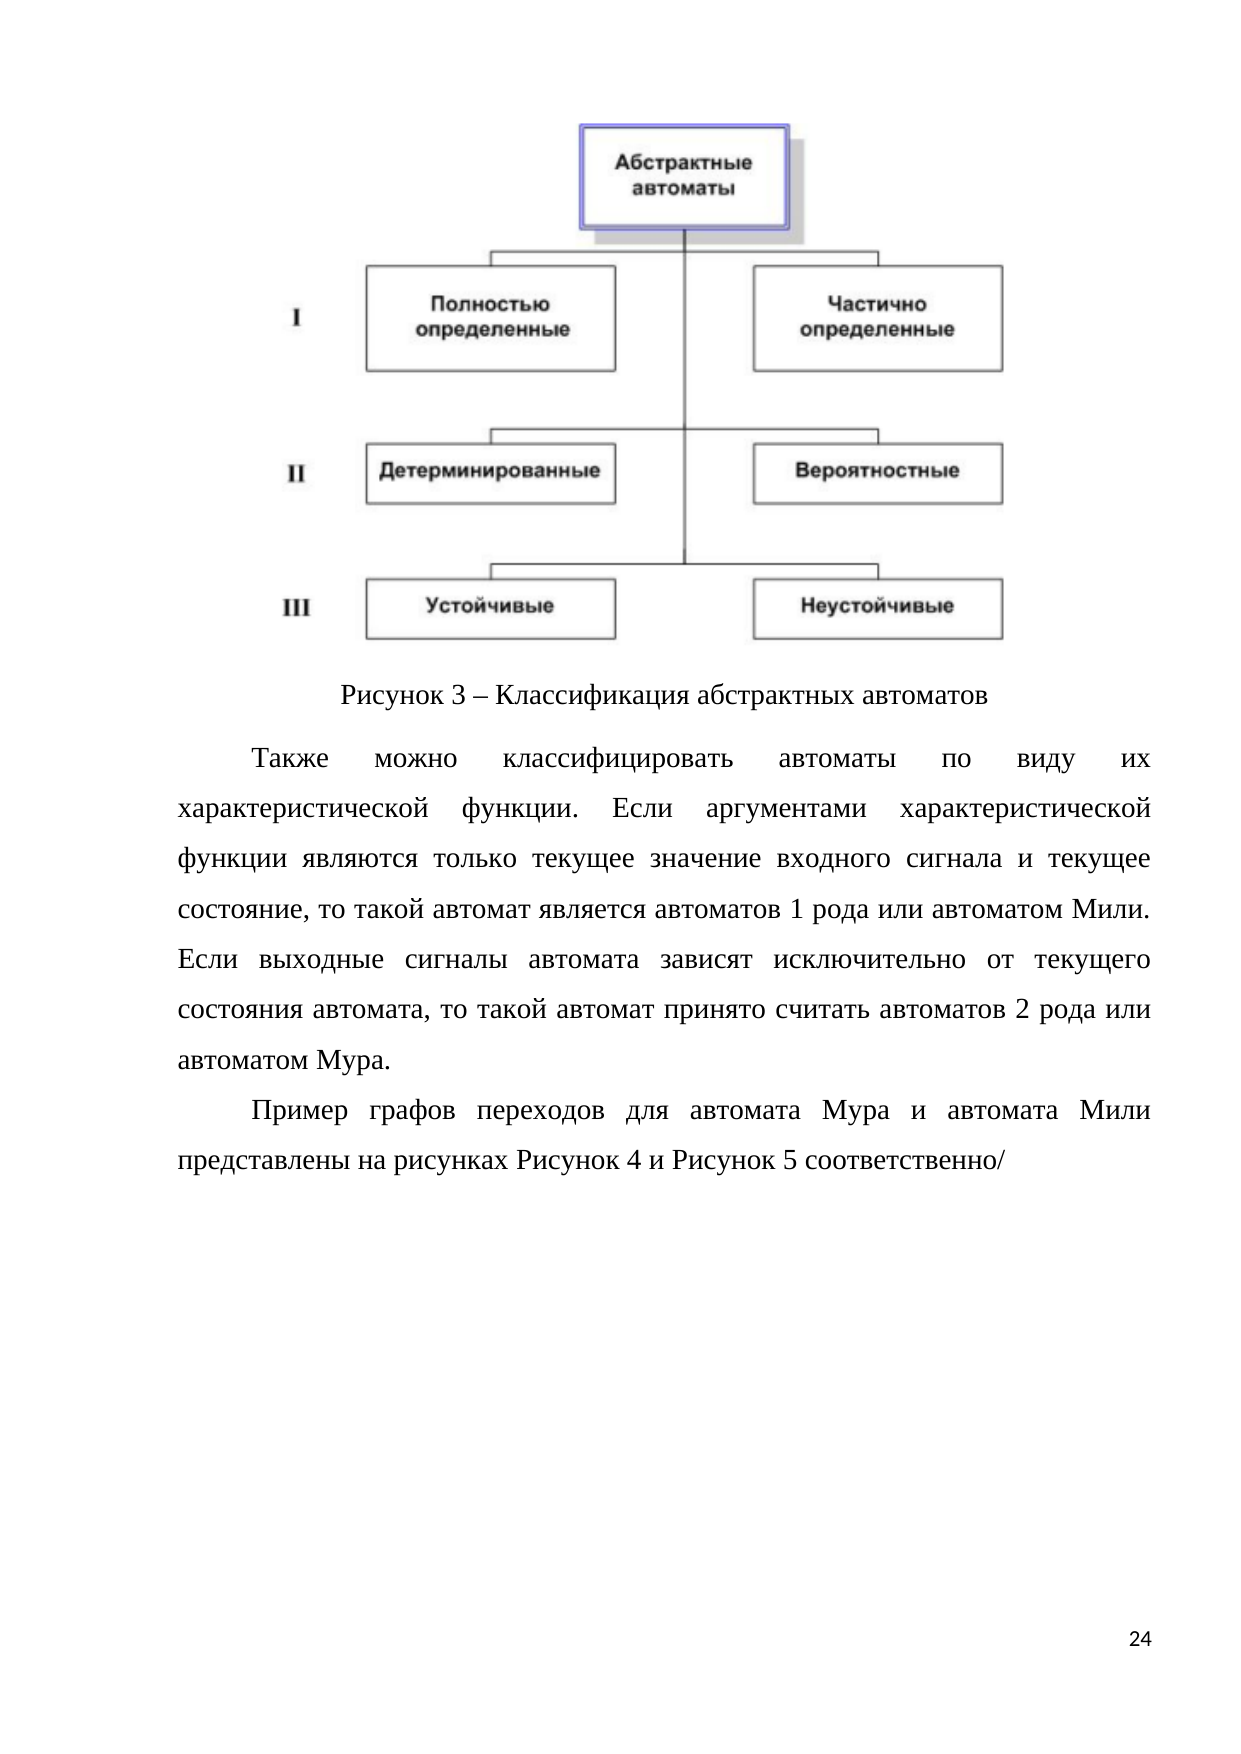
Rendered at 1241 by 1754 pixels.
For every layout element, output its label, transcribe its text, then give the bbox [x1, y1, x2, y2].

text Также можно классифицировать автоматы по виду их характеристической функции. Если аргументами характеристической функции являются только текущее значение входного сигнала и текущее состояние, то такой автомат является автоматов 1 рода или автоматом Мили. Если выходные сигналы автомата зависят исключительно от текущего состояния автомата, то такой автомат принято считать автоматов 2 рода или автоматом Мура. [177, 740, 1152, 1075]
picture [245, 118, 1084, 648]
text Рисунок 3 – Классификация абстрактных автоматов [177, 677, 1152, 711]
text Пример графов переходов для автомата Мура и автомата Мили представлены на рисунках 4 и 5 соответственно/ [177, 1092, 1152, 1176]
